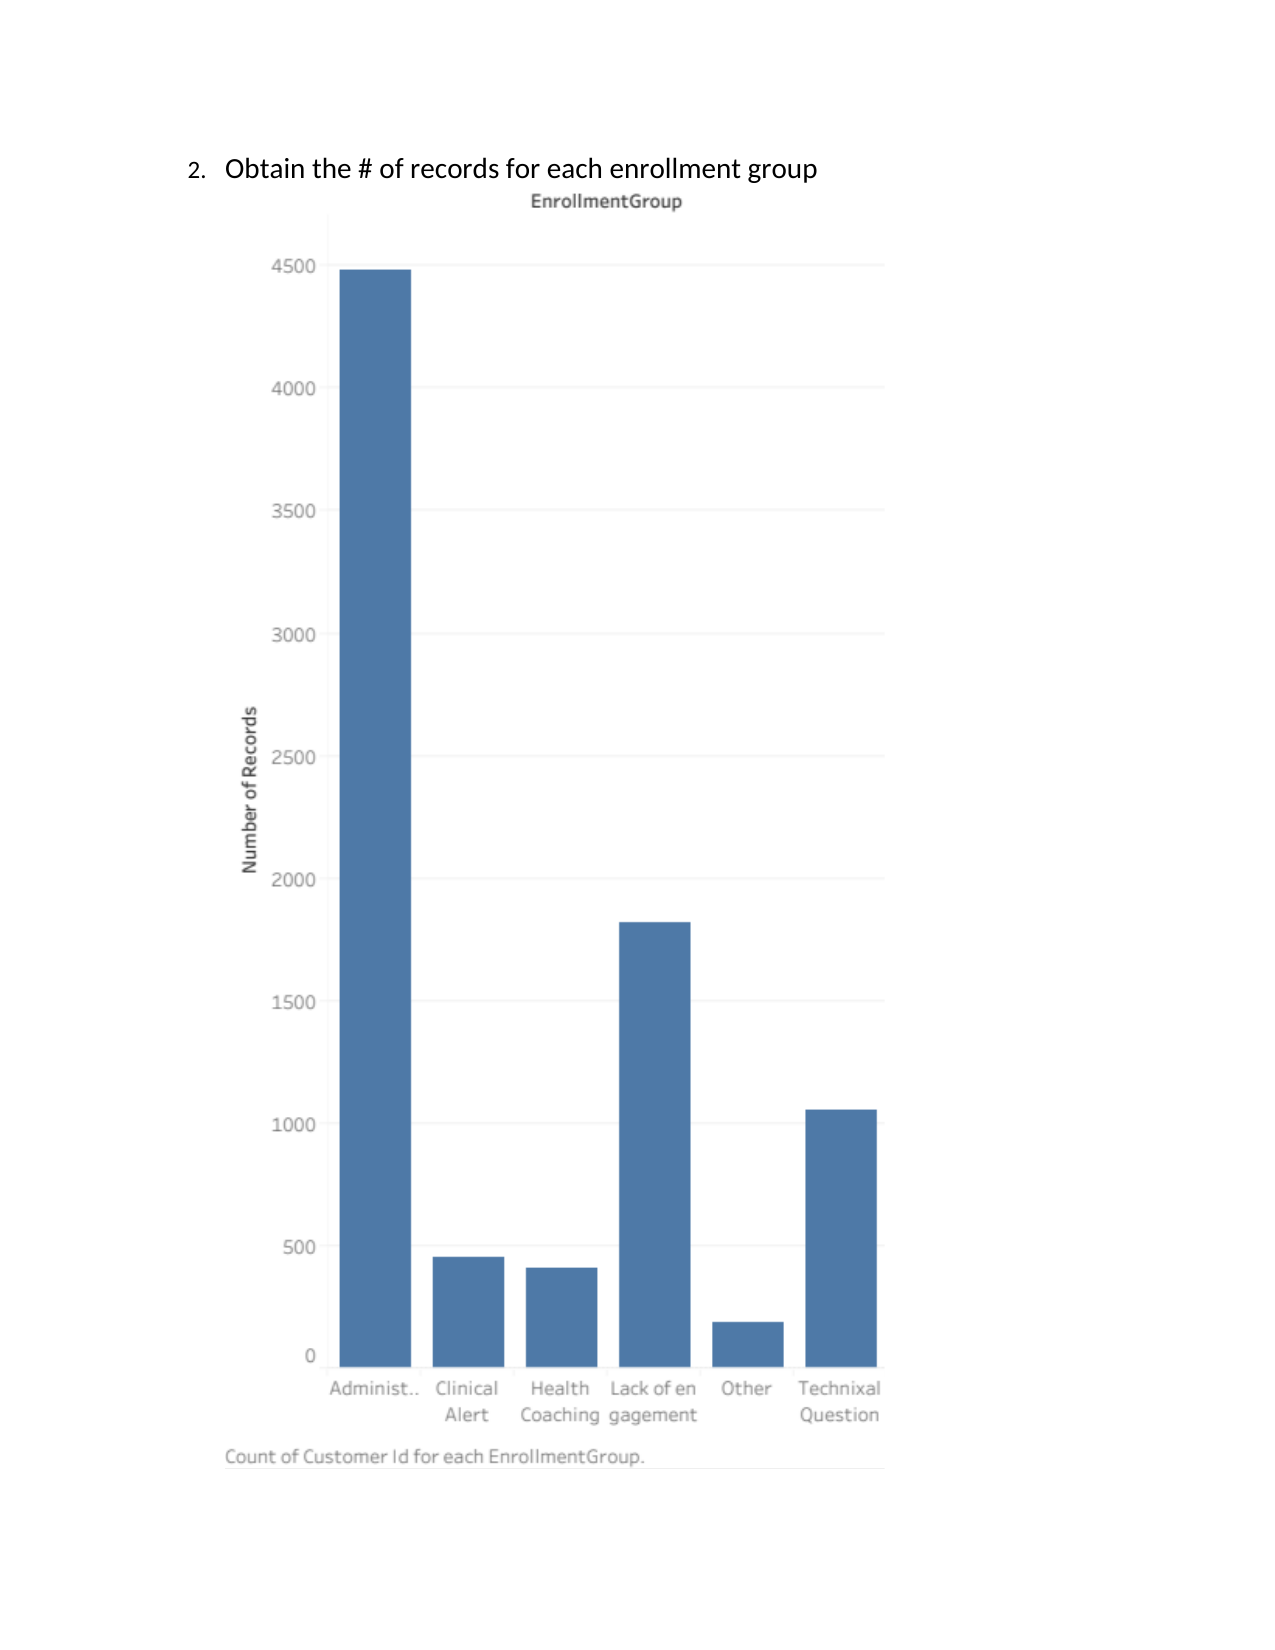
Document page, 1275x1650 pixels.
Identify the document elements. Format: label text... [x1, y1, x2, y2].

list Obtain the # of records for each enrollment group [187, 150, 1125, 186]
